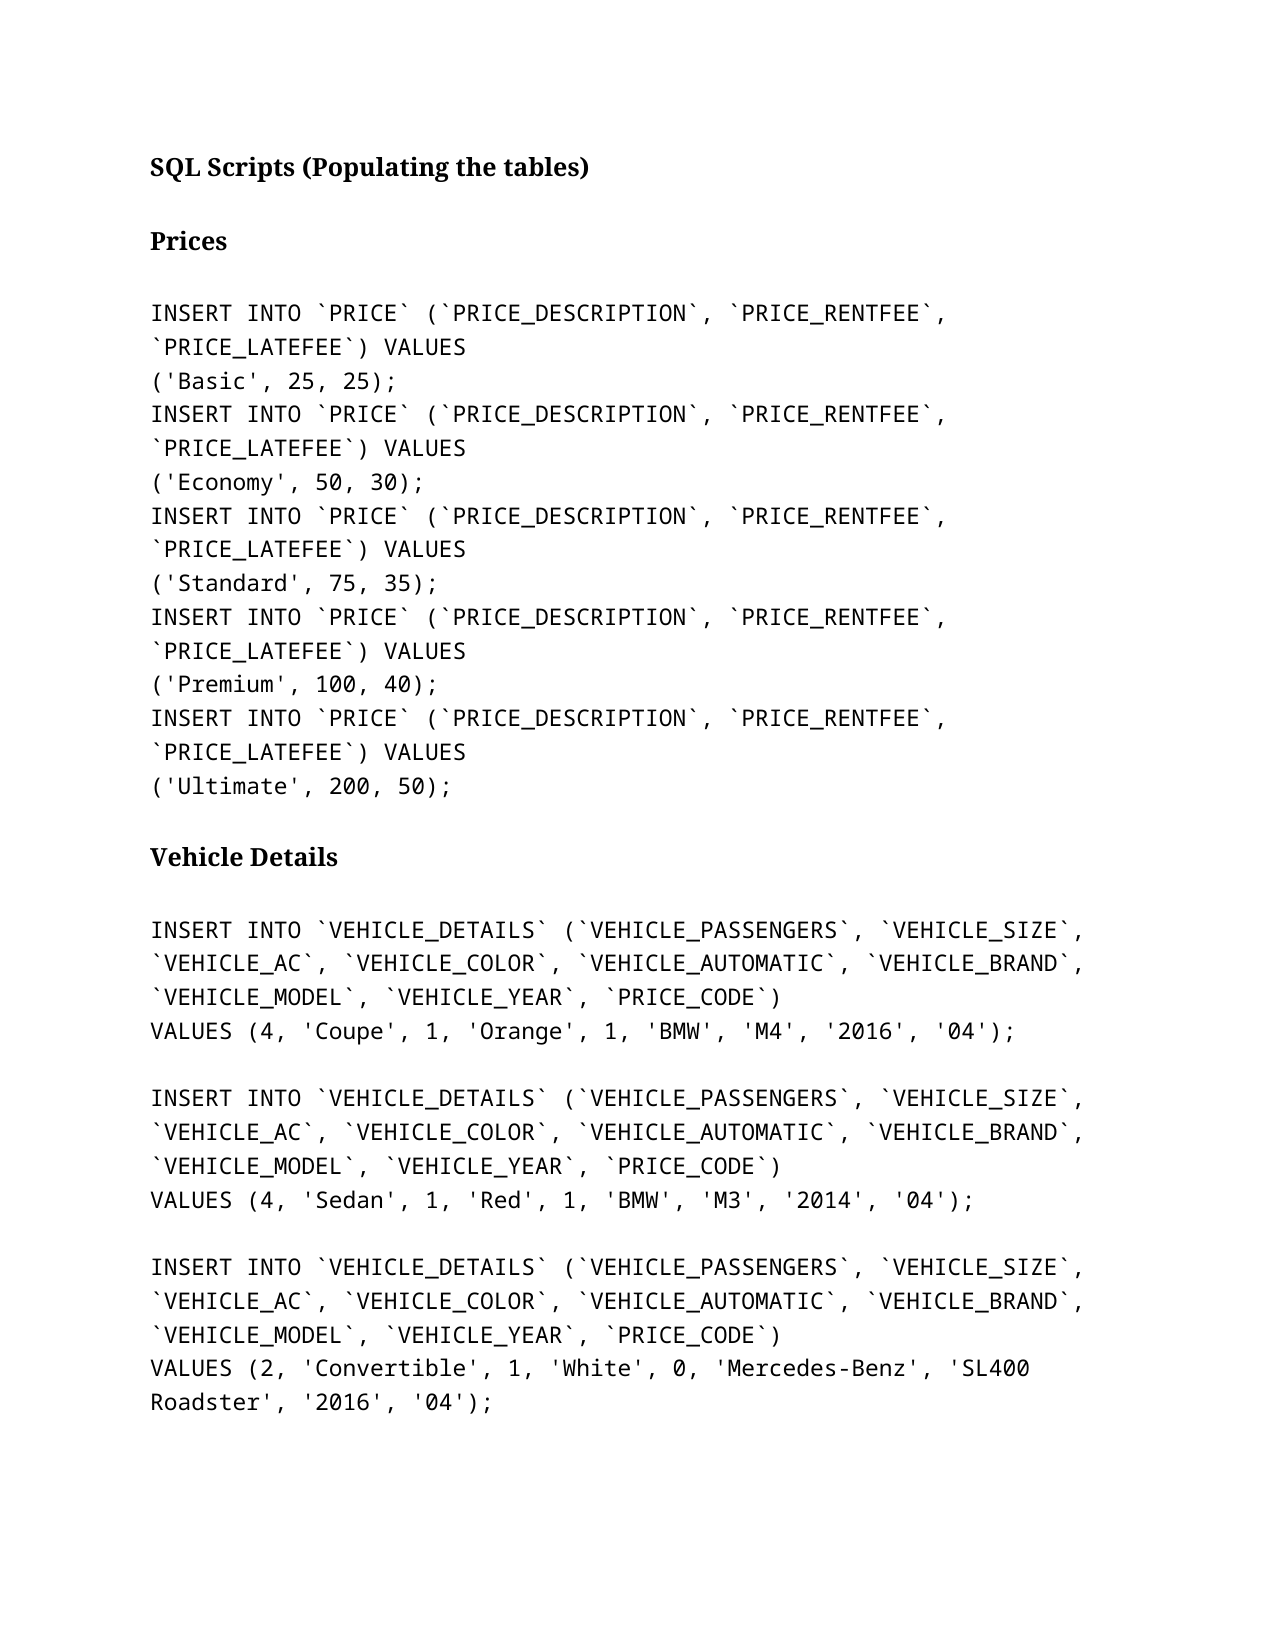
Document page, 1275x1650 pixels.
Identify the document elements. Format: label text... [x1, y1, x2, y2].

text INSERT INTO `PRICE` (`PRICE_DESCRIPTION`, `PRICE_RENTFEE`, `PRICE_LATEFEE`) VALUES [150, 499, 1125, 564]
text SQL Scripts (Populating the tables) [150, 150, 1125, 184]
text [150, 1251, 1125, 1350]
text INSERT INTO `PRICE` (`PRICE_DESCRIPTION`, `PRICE_RENTFEE`, `PRICE_LATEFEE`) VALUES [150, 601, 1125, 666]
text Vehicle Details [150, 840, 1125, 874]
text VALUES (2, 'Convertible', 1, 'White', 0, 'Mercedes-Benz', 'SL400 Roadster', '2016', '04'); [150, 1352, 1125, 1417]
text ('Economy', 50, 30); [150, 466, 1125, 497]
text INSERT INTO `PRICE` (`PRICE_DESCRIPTION`, `PRICE_RENTFEE`, `PRICE_LATEFEE`) VALUES [150, 702, 1125, 767]
text ('Ultimate', 200, 50); [150, 769, 1125, 801]
text VALUES (4, 'Sedan', 1, 'Red', 1, 'BMW', 'M3', '2014', '04'); [150, 1184, 1125, 1215]
text ('Premium', 100, 40); [150, 668, 1125, 699]
text INSERT INTO `PRICE` (`PRICE_DESCRIPTION`, `PRICE_RENTFEE`, `PRICE_LATEFEE`) VALUES [150, 398, 1125, 463]
text VALUES (4, 'Coupe', 1, 'Orange', 1, 'BMW', 'M4', '2016', '04'); [150, 1015, 1125, 1046]
text ('Basic', 25, 25); [150, 364, 1125, 396]
text INSERT INTO `PRICE` (`PRICE_DESCRIPTION`, `PRICE_RENTFEE`, `PRICE_LATEFEE`) VALUES [150, 297, 1125, 362]
text ('Standard', 75, 35); [150, 567, 1125, 598]
text Prices [150, 223, 1125, 258]
